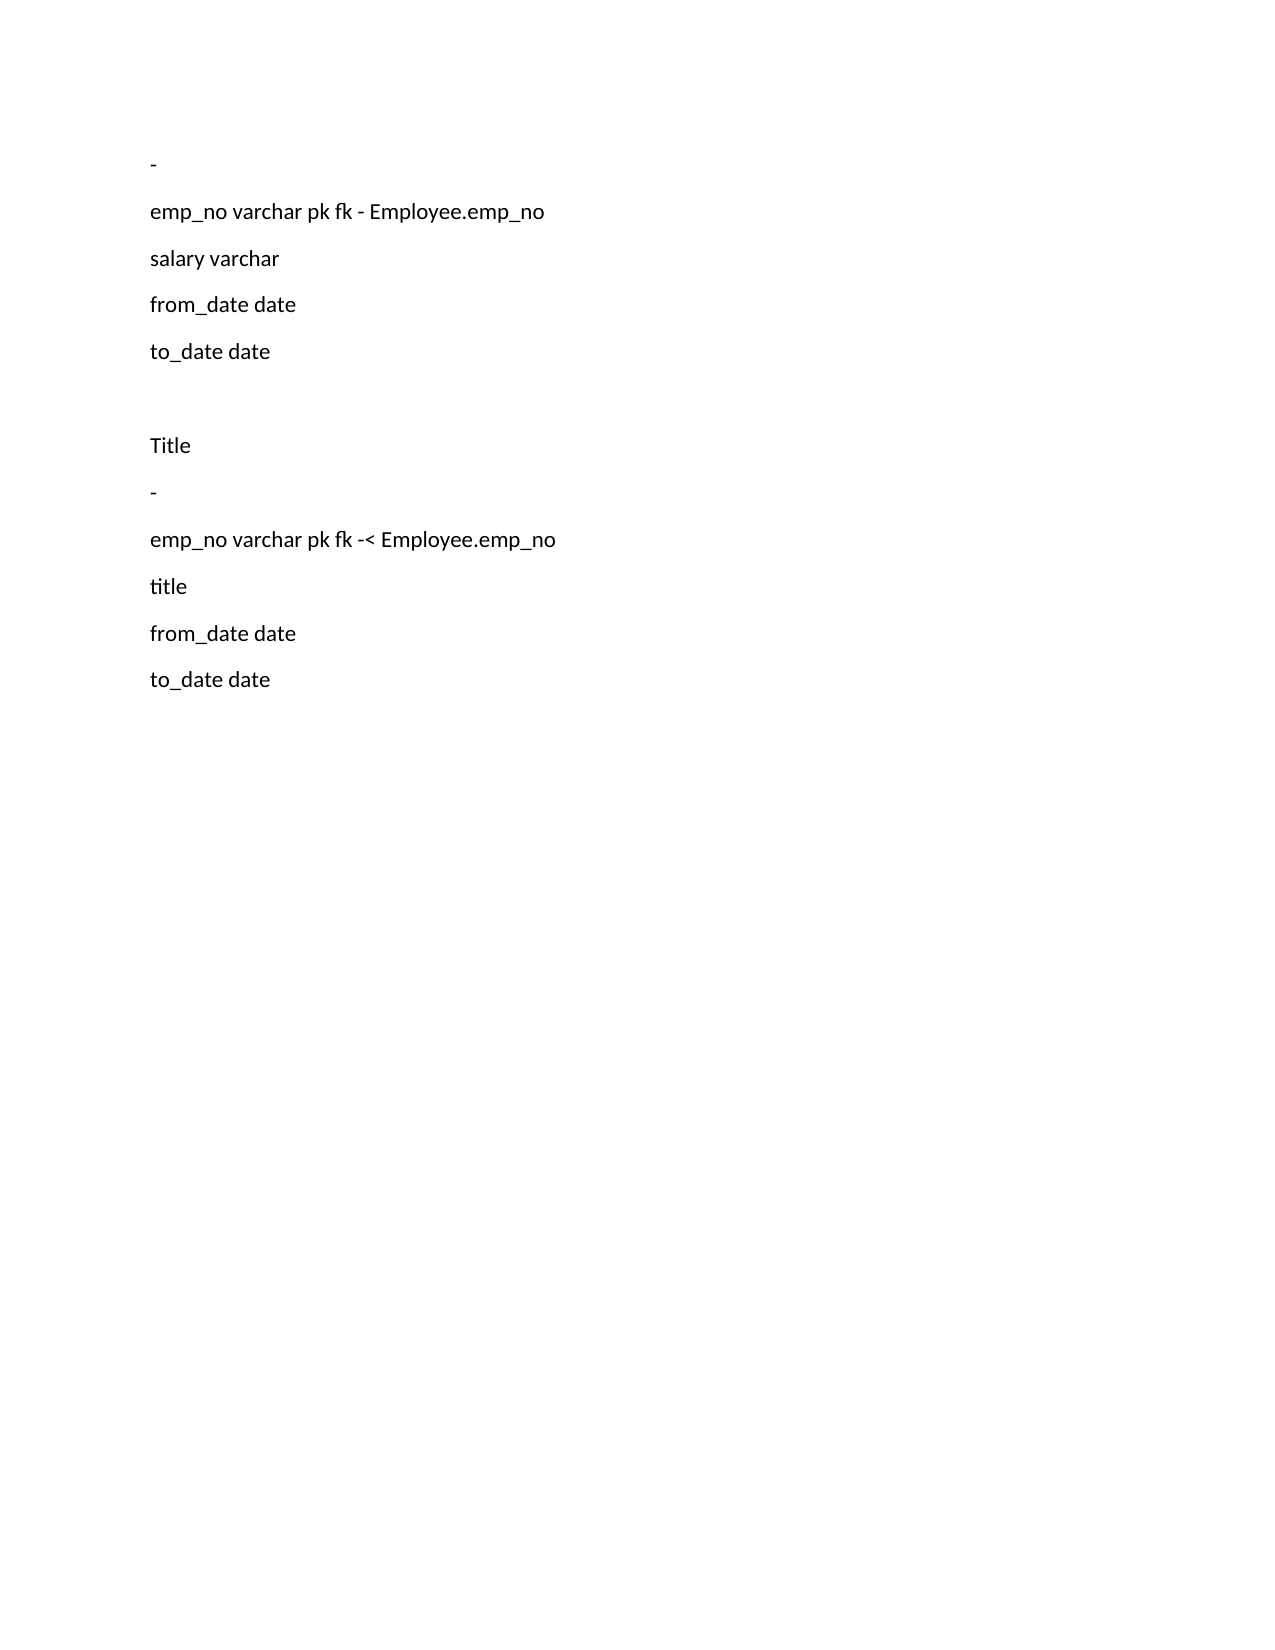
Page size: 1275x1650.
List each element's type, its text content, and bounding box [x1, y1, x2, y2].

text salary varchar [150, 244, 1125, 272]
text emp_no varchar pk fk - Employee.emp_no [150, 197, 1125, 225]
text from_date date [150, 291, 1125, 319]
text to_date date [150, 666, 1125, 694]
text emp_no varchar pk fk -< Employee.emp_no [150, 525, 1125, 553]
text from_date date [150, 619, 1125, 647]
text - [150, 478, 1125, 506]
text - [150, 150, 1125, 178]
text to_date date [150, 337, 1125, 366]
text title [150, 572, 1125, 600]
text Title [150, 431, 1125, 459]
